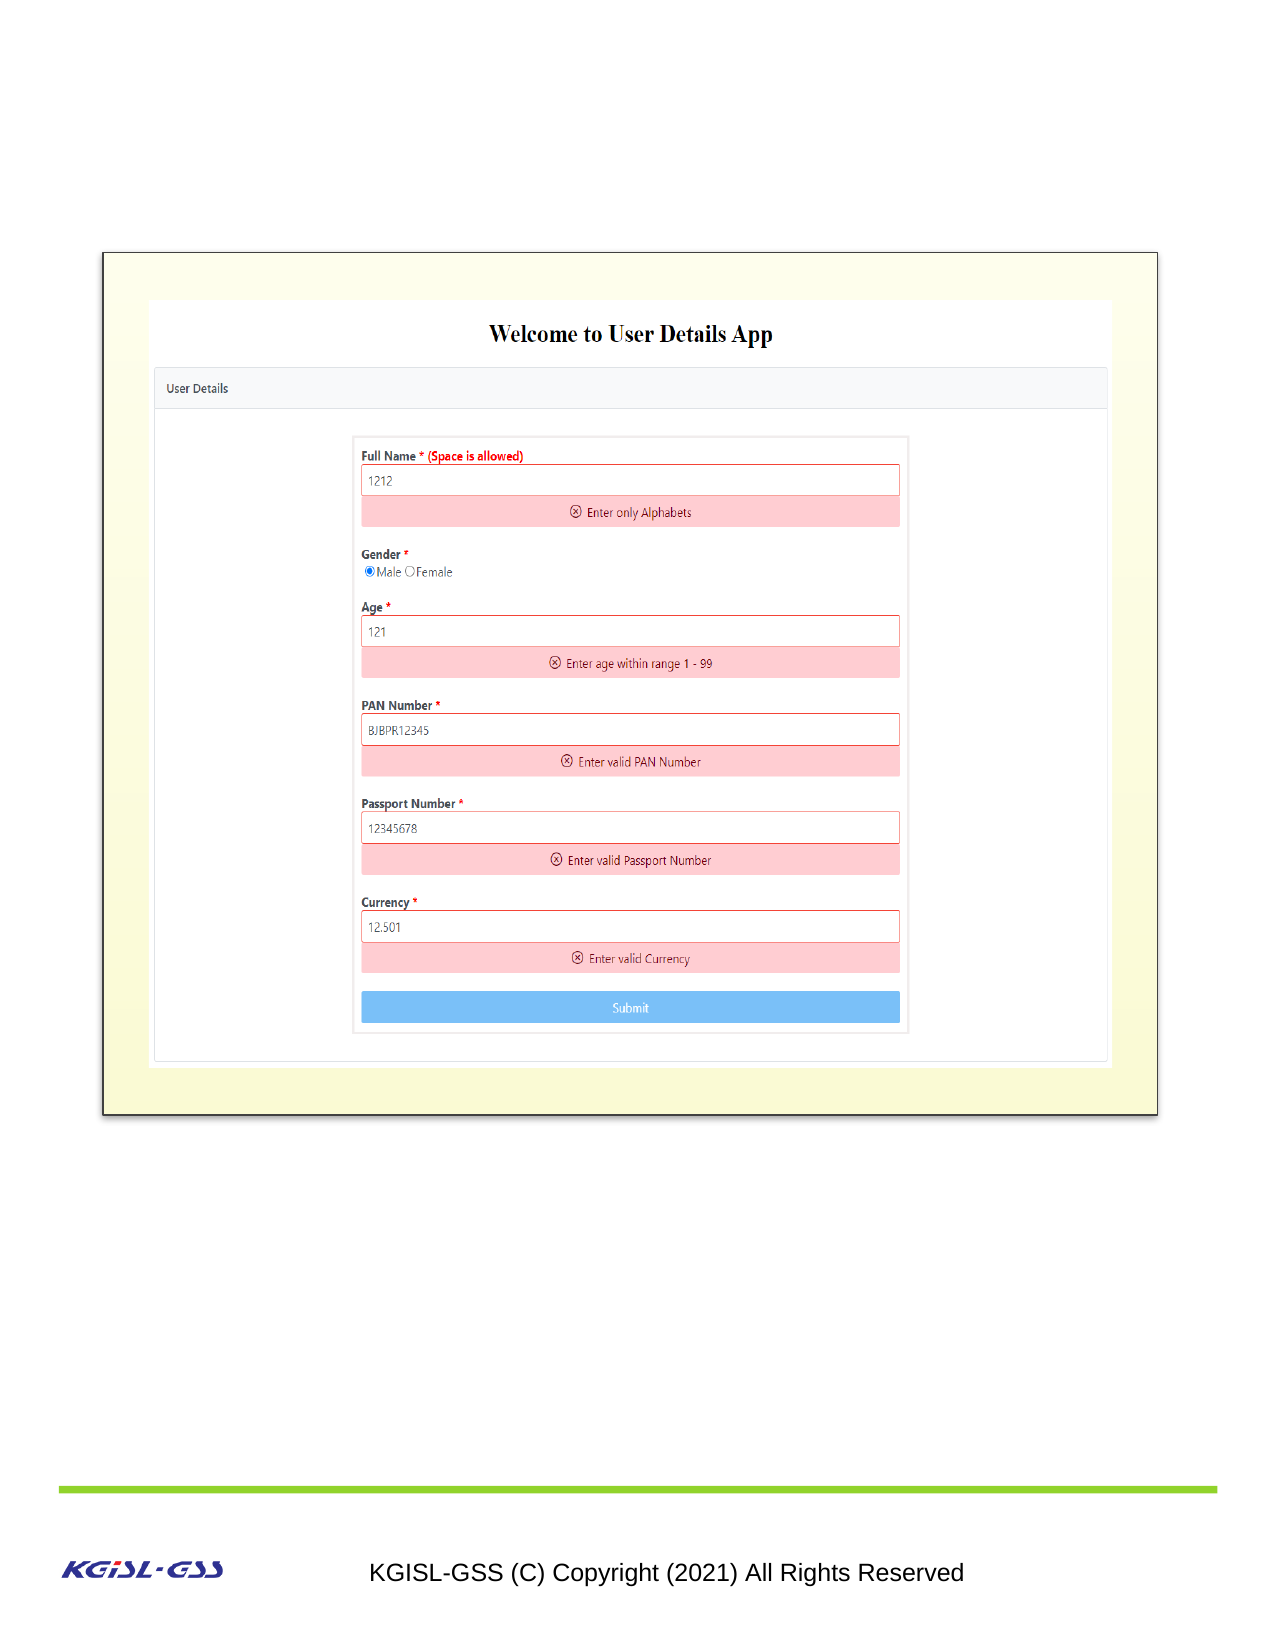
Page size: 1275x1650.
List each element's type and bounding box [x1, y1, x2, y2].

picture [51, 1496, 233, 1642]
picture [148, 300, 1113, 1068]
